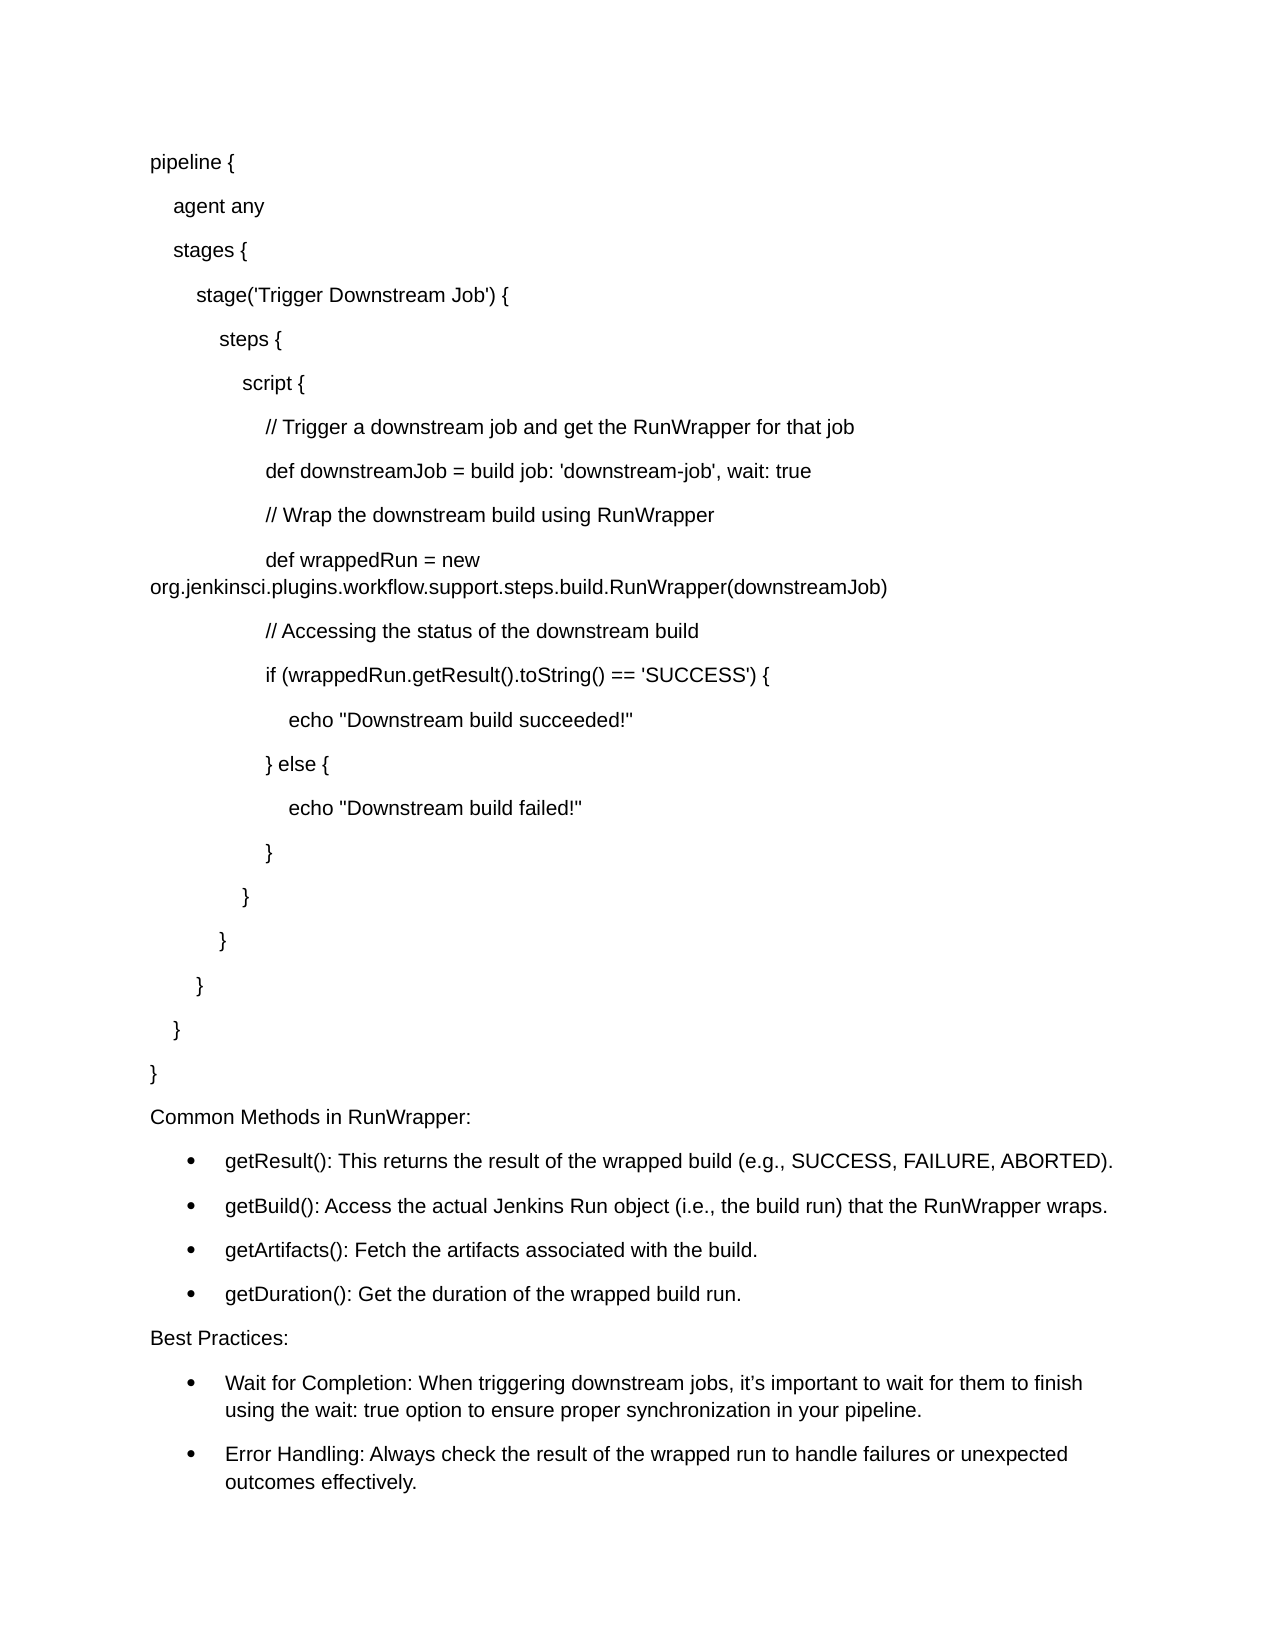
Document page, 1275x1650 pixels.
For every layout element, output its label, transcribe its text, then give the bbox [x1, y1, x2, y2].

list getResult(): This returns the result of the wrapped build (e.g., SUCCESS, FAILURE, ABORTED). [187, 1149, 1125, 1173]
list Error Handling: Always check the result of the wrapped run to handle failures or unexpected outcomes effectively. [187, 1442, 1125, 1494]
text stages { [150, 238, 1125, 262]
text script { [150, 371, 1125, 395]
text steps { [150, 327, 1125, 351]
text Common Methods in RunWrapper: [150, 1105, 1125, 1129]
text echo "Downstream build failed!" [150, 796, 1125, 820]
list Wait for Completion: When triggering downstream jobs, it’s important to wait for them to finish using the wait: true option to ensure proper synchronization in your pipeline. [187, 1370, 1125, 1422]
text stage('Trigger Downstream Job') { [150, 282, 1125, 306]
text } [150, 972, 1125, 996]
text agent any [150, 194, 1125, 218]
text } [150, 1017, 1125, 1041]
text if (wrappedRun.getResult().toString() == 'SUCCESS') { [150, 663, 1125, 687]
list getBuild(): Access the actual Jenkins Run object (i.e., the build run) that the RunWrapper wraps. [187, 1193, 1125, 1217]
text } [150, 840, 1125, 864]
list getDuration(): Get the duration of the wrapped build run. [187, 1282, 1125, 1306]
text def downstreamJob = build job: 'downstream-job', wait: true [150, 459, 1125, 483]
text } [150, 1061, 1125, 1085]
text } else { [150, 752, 1125, 776]
text echo "Downstream build succeeded!" [150, 707, 1125, 731]
text } [150, 884, 1125, 908]
list getArtifacts(): Fetch the artifacts associated with the build. [187, 1238, 1125, 1262]
text def wrappedRun = new org.jenkinsci.plugins.workflow.support.steps.build.RunWrapper(downstreamJob) [150, 547, 1125, 599]
text } [150, 928, 1125, 952]
text // Wrap the downstream build using RunWrapper [150, 503, 1125, 527]
text // Accessing the status of the downstream build [150, 619, 1125, 643]
text // Trigger a downstream job and get the RunWrapper for that job [150, 415, 1125, 439]
text Best Practices: [150, 1326, 1125, 1350]
text pipeline { [150, 150, 1125, 174]
